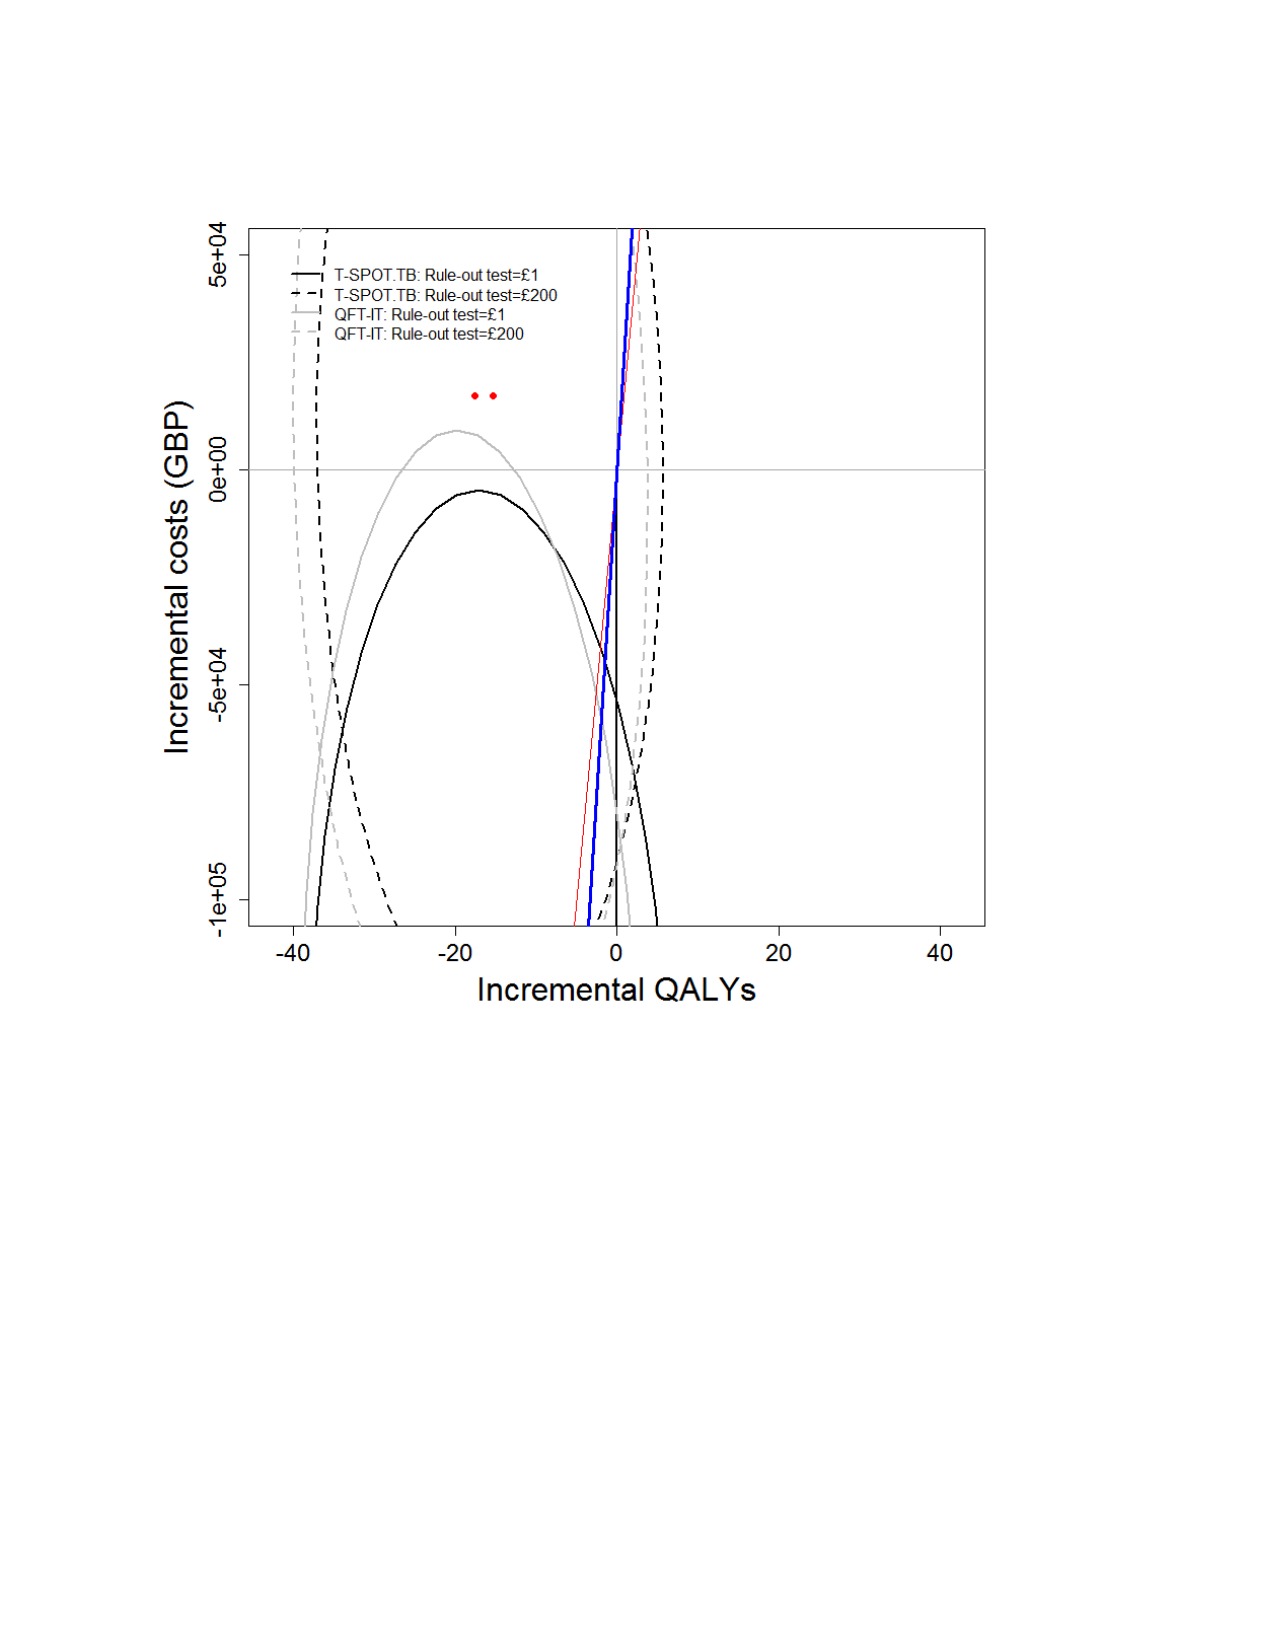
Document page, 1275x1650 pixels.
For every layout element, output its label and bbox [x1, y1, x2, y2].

picture [150, 150, 1025, 1025]
